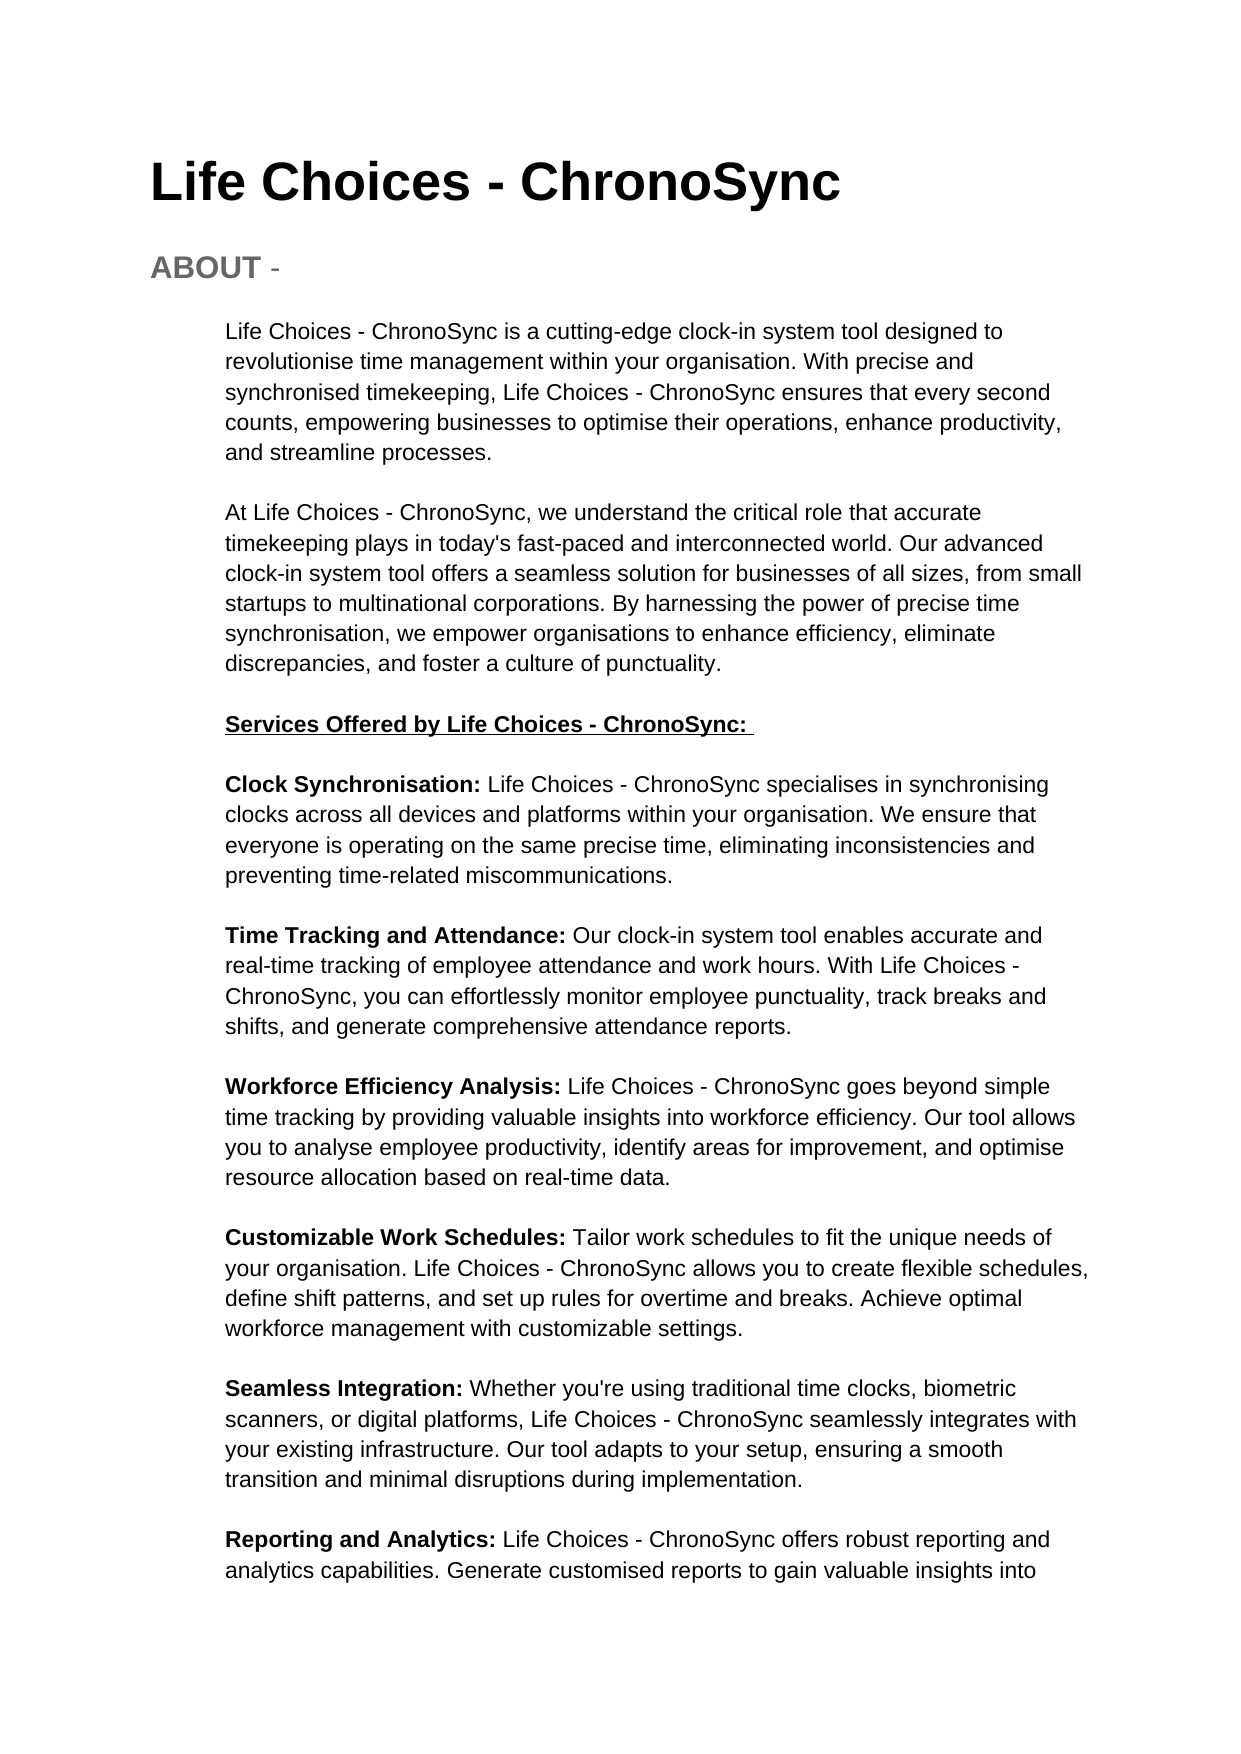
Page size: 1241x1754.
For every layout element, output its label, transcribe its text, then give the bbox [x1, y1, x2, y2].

text Life Choices - ChronoSync is a cutting-edge clock-in system tool designed to revolutionise time management within your organisation. With precise and synchronised timekeeping, Life Choices - ChronoSync ensures that every second counts, empowering businesses to optimise their operations, enhance productivity, and streamline processes. [225, 318, 1090, 465]
text At Life Choices - ChronoSync, we understand the critical role that accurate timekeeping plays in today's fast-paced and interconnected world. Our advanced clock-in system tool offers a seamless solution for businesses of all sizes, from small startups to multinational corporations. By harnessing the power of precise time synchronisation, we empower organisations to enhance efficiency, eliminate discrepancies, and foster a culture of punctuality. [225, 469, 1090, 677]
subtitle ABOUT - [150, 249, 1090, 285]
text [225, 1526, 1090, 1583]
title Life Choices - ChronoSync [150, 150, 1090, 212]
text Services Offered by Life Choices - ChronoSync: [225, 711, 1090, 767]
text Clock Synchronisation: Life Choices - ChronoSync specialises in synchronising clocks across all devices and platforms within your organisation. We ensure that everyone is operating on the same precise time, eliminating inconsistencies and preventing time-related miscommunications. [225, 771, 1090, 888]
text Seamless Integration: Whether you're using traditional time clocks, biometric scanners, or digital platforms, Life Choices - ChronoSync seamlessly integrates with your existing infrastructure. Our tool adapts to your setup, ensuring a smooth transition and minimal disruptions during implementation. [225, 1375, 1090, 1492]
text Workforce Efficiency Analysis: Life Choices - ChronoSync goes beyond simple time tracking by providing valuable insights into workforce efficiency. Our tool allows you to analyse employee productivity, identify areas for improvement, and optimise resource allocation based on real-time data. [225, 1073, 1090, 1190]
text Customizable Work Schedules: Tailor work schedules to fit the unique needs of your organisation. Life Choices - ChronoSync allows you to create flexible schedules, define shift patterns, and set up rules for overtime and breaks. Achieve optimal workforce management with customizable settings. [225, 1224, 1090, 1341]
text Time Tracking and Attendance: Our clock-in system tool enables accurate and real-time tracking of employee attendance and work hours. With Life Choices - ChronoSync, you can effortlessly monitor employee punctuality, track breaks and shifts, and generate comprehensive attendance reports. [225, 922, 1090, 1039]
